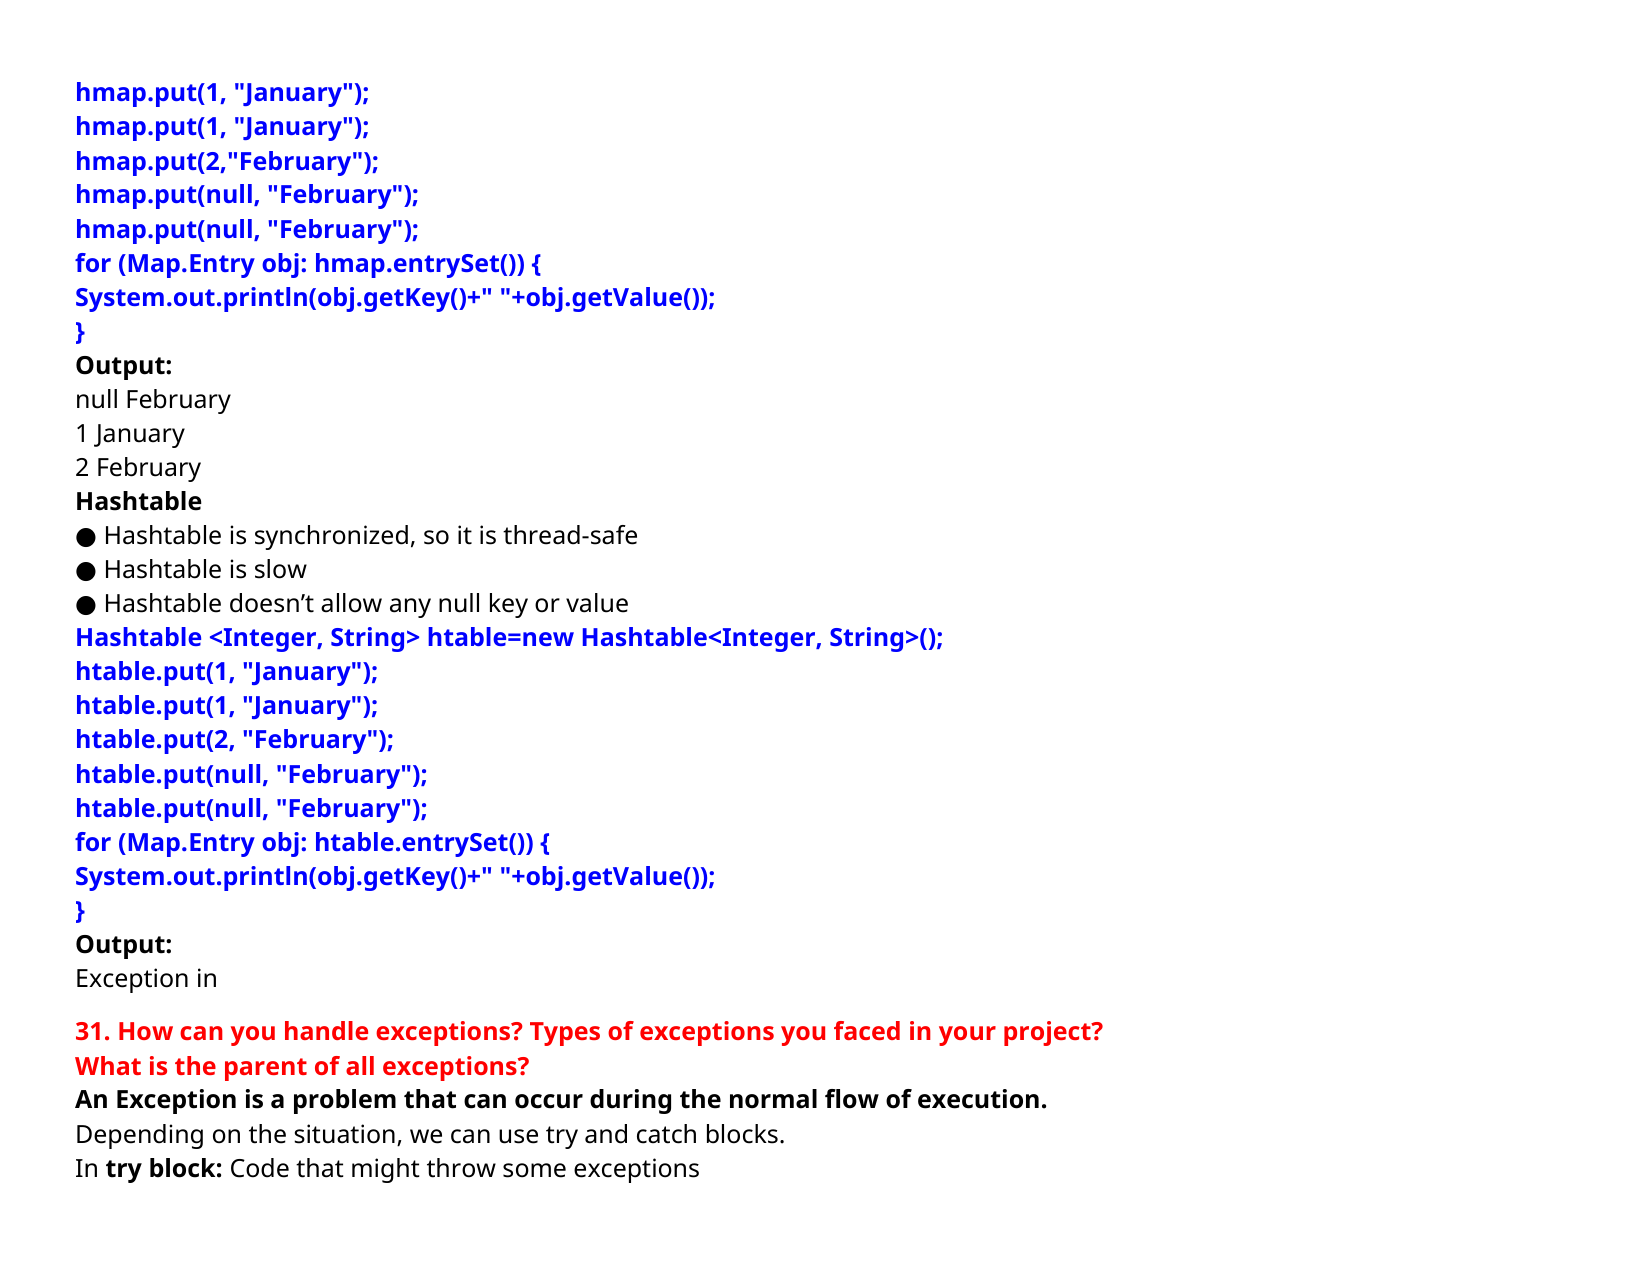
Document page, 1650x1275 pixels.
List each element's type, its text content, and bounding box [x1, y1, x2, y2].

text ● Hashtable doesn’t allow any null key or value [75, 586, 1575, 620]
text } [75, 313, 1575, 347]
text Hashtable <Integer, String> htable=new Hashtable<Integer, String>(); [75, 620, 1575, 654]
text 1 January [75, 416, 1575, 450]
text Hashtable [75, 484, 1575, 518]
text Output: [75, 927, 1575, 961]
text ● Hashtable is synchronized, so it is thread-safe [75, 518, 1575, 552]
text What is the parent of all exceptions? [75, 1048, 1575, 1082]
text 31. How can you handle exceptions? Types of exceptions you faced in your project? [75, 1014, 1575, 1048]
text for (Map.Entry obj: htable.entrySet()) { [75, 824, 1575, 858]
text In try block: Code that might throw some exceptions [75, 1150, 1575, 1184]
text Depending on the situation, we can use try and catch blocks. [75, 1116, 1575, 1150]
text hmap.put(null, "February"); [75, 177, 1575, 211]
text for (Map.Entry obj: hmap.entrySet()) { [75, 245, 1575, 279]
text System.out.println(obj.getKey()+" "+obj.getValue()); [75, 858, 1575, 892]
text System.out.println(obj.getKey()+" "+obj.getValue()); [75, 279, 1575, 313]
text Exception in [75, 961, 1575, 995]
text hmap.put(null, "February"); [75, 211, 1575, 245]
text } [75, 892, 1575, 927]
text 2 February [75, 450, 1575, 484]
text hmap.put(2,"February"); [75, 143, 1575, 177]
text ● Hashtable is slow [75, 552, 1575, 586]
text htable.put(null, "February"); [75, 790, 1575, 824]
text null February [75, 382, 1575, 416]
text An Exception is a problem that can occur during the normal flow of execution. [75, 1082, 1575, 1116]
text Output: [75, 347, 1575, 382]
text htable.put(2, "February"); [75, 722, 1575, 756]
text htable.put(null, "February"); [75, 756, 1575, 790]
text htable.put(1, "January"); [75, 688, 1575, 722]
text hmap.put(1, "January"); [75, 109, 1575, 143]
text hmap.put(1, "January"); [75, 75, 1575, 109]
text htable.put(1, "January"); [75, 654, 1575, 688]
